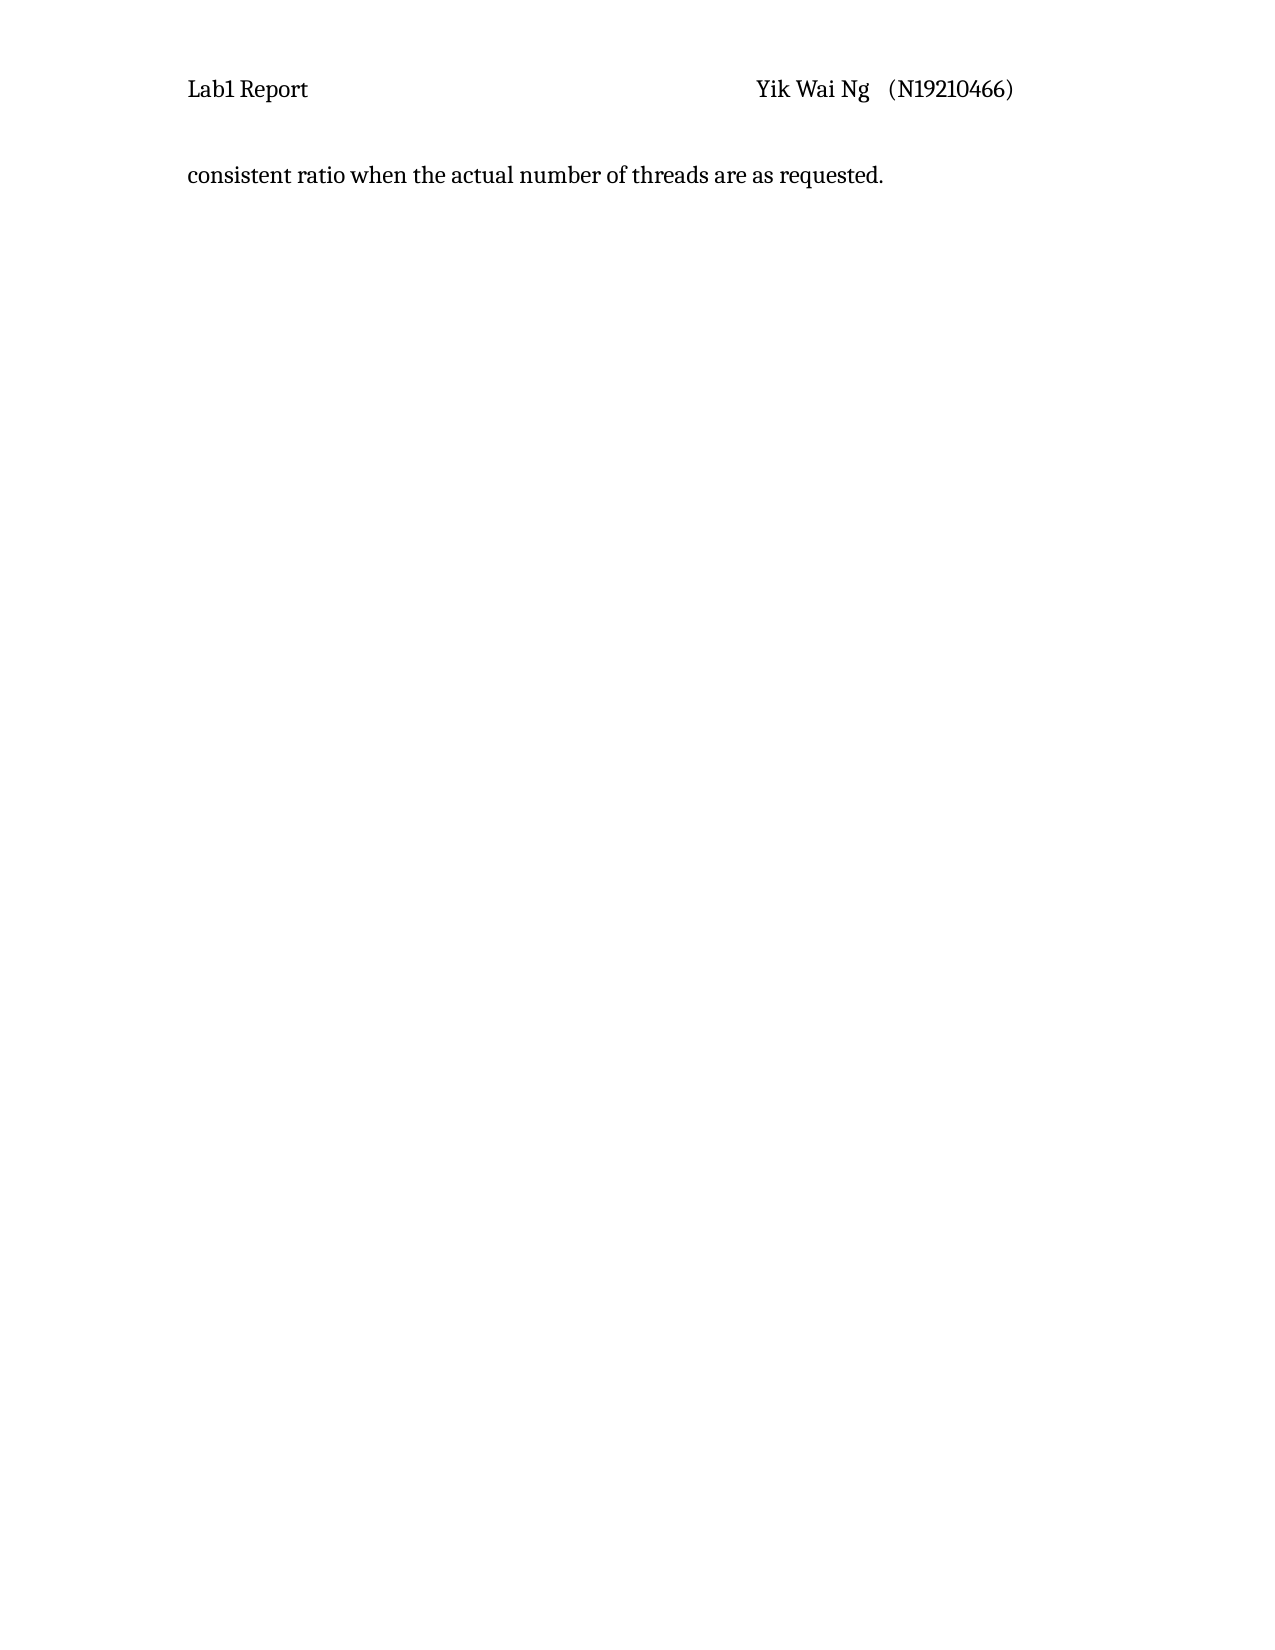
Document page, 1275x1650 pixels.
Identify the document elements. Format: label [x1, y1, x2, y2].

text [187, 159, 1087, 191]
